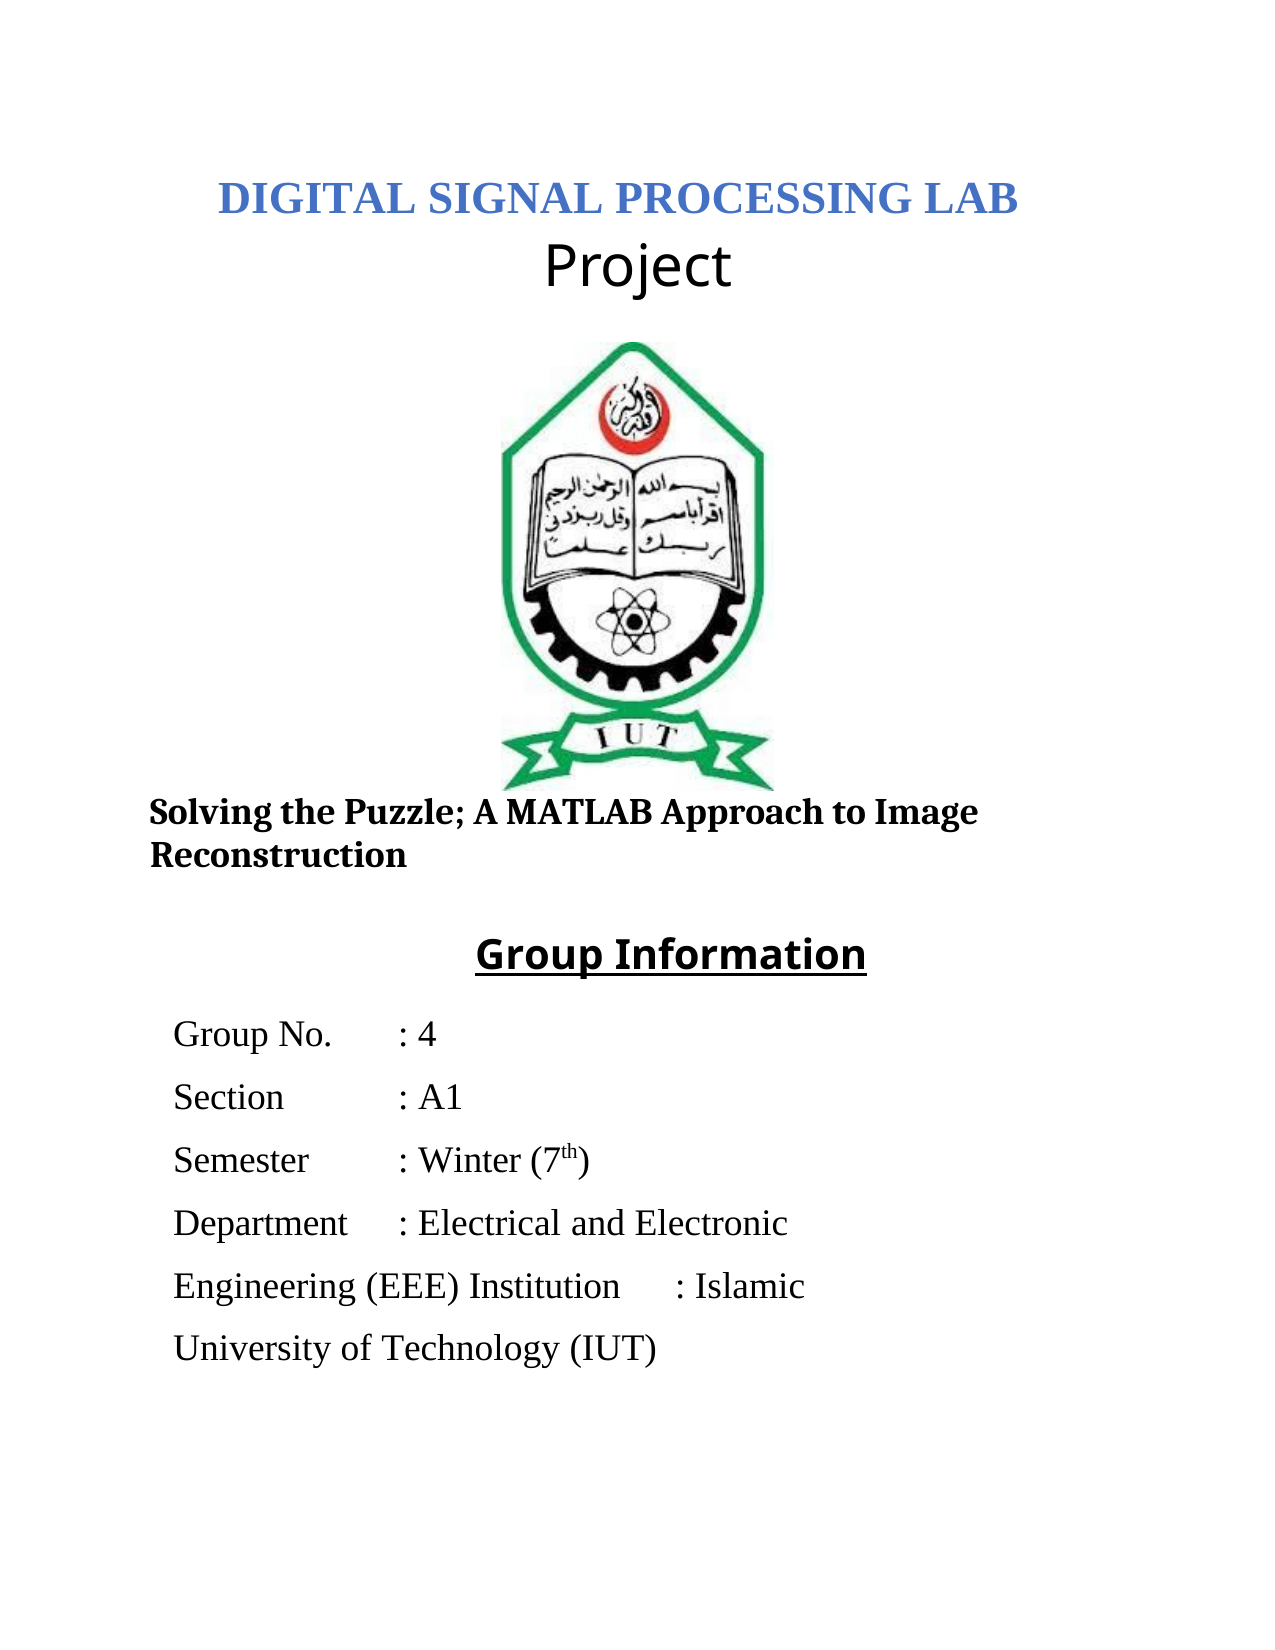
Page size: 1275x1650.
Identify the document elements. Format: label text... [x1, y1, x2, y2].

text Solving the Puzzle; A MATLAB Approach to Image Reconstruction [150, 338, 1125, 877]
text Semester : Winter (7th) [173, 1138, 1125, 1181]
text Section : A1 [173, 1074, 1125, 1117]
text Department : Electrical and Electronic Engineering (EEE) Institution : Islamic University of Technology (IUT) [173, 1201, 967, 1369]
text DIGITAL SIGNAL PROCESSING LAB [150, 171, 1019, 224]
picture [500, 342, 775, 791]
text Group Information [475, 925, 1125, 982]
text Group No. : 4 [173, 1011, 1125, 1054]
title Project [150, 224, 1125, 303]
